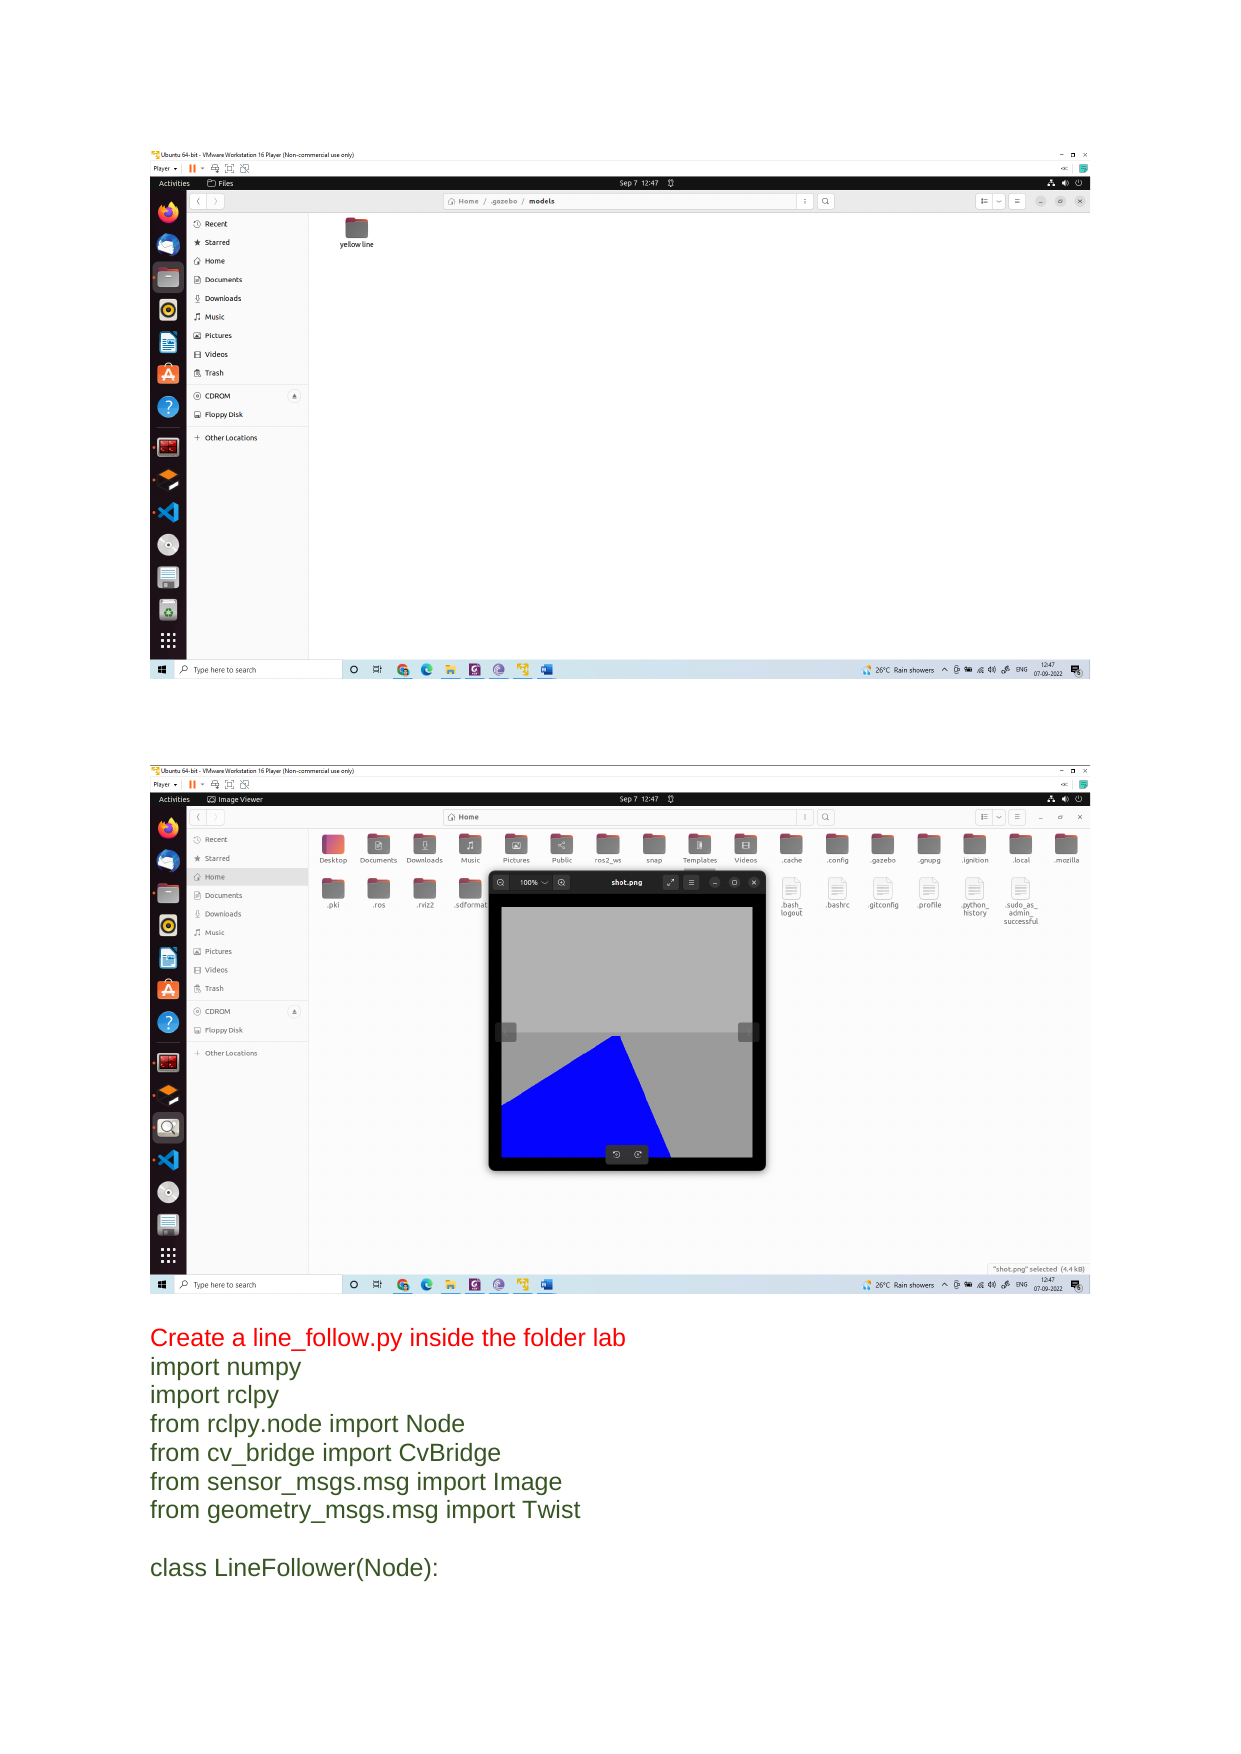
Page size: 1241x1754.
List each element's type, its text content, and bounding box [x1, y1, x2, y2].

text import numpy [150, 1351, 1090, 1380]
picture [150, 765, 1091, 1294]
text from cv_bridge import CvBridge [150, 1438, 1090, 1466]
text from sensor_msgs.msg import Image [150, 1466, 1090, 1495]
text class LineFollower(Node): [150, 1553, 1090, 1581]
picture [150, 150, 1091, 679]
text from geometry_msgs.msg import Twist [150, 1495, 1090, 1524]
text Create a line_follow.py inside the folder lab [150, 1323, 1090, 1351]
text import rclpy [150, 1380, 1090, 1409]
text from rclpy.node import Node [150, 1409, 1090, 1438]
